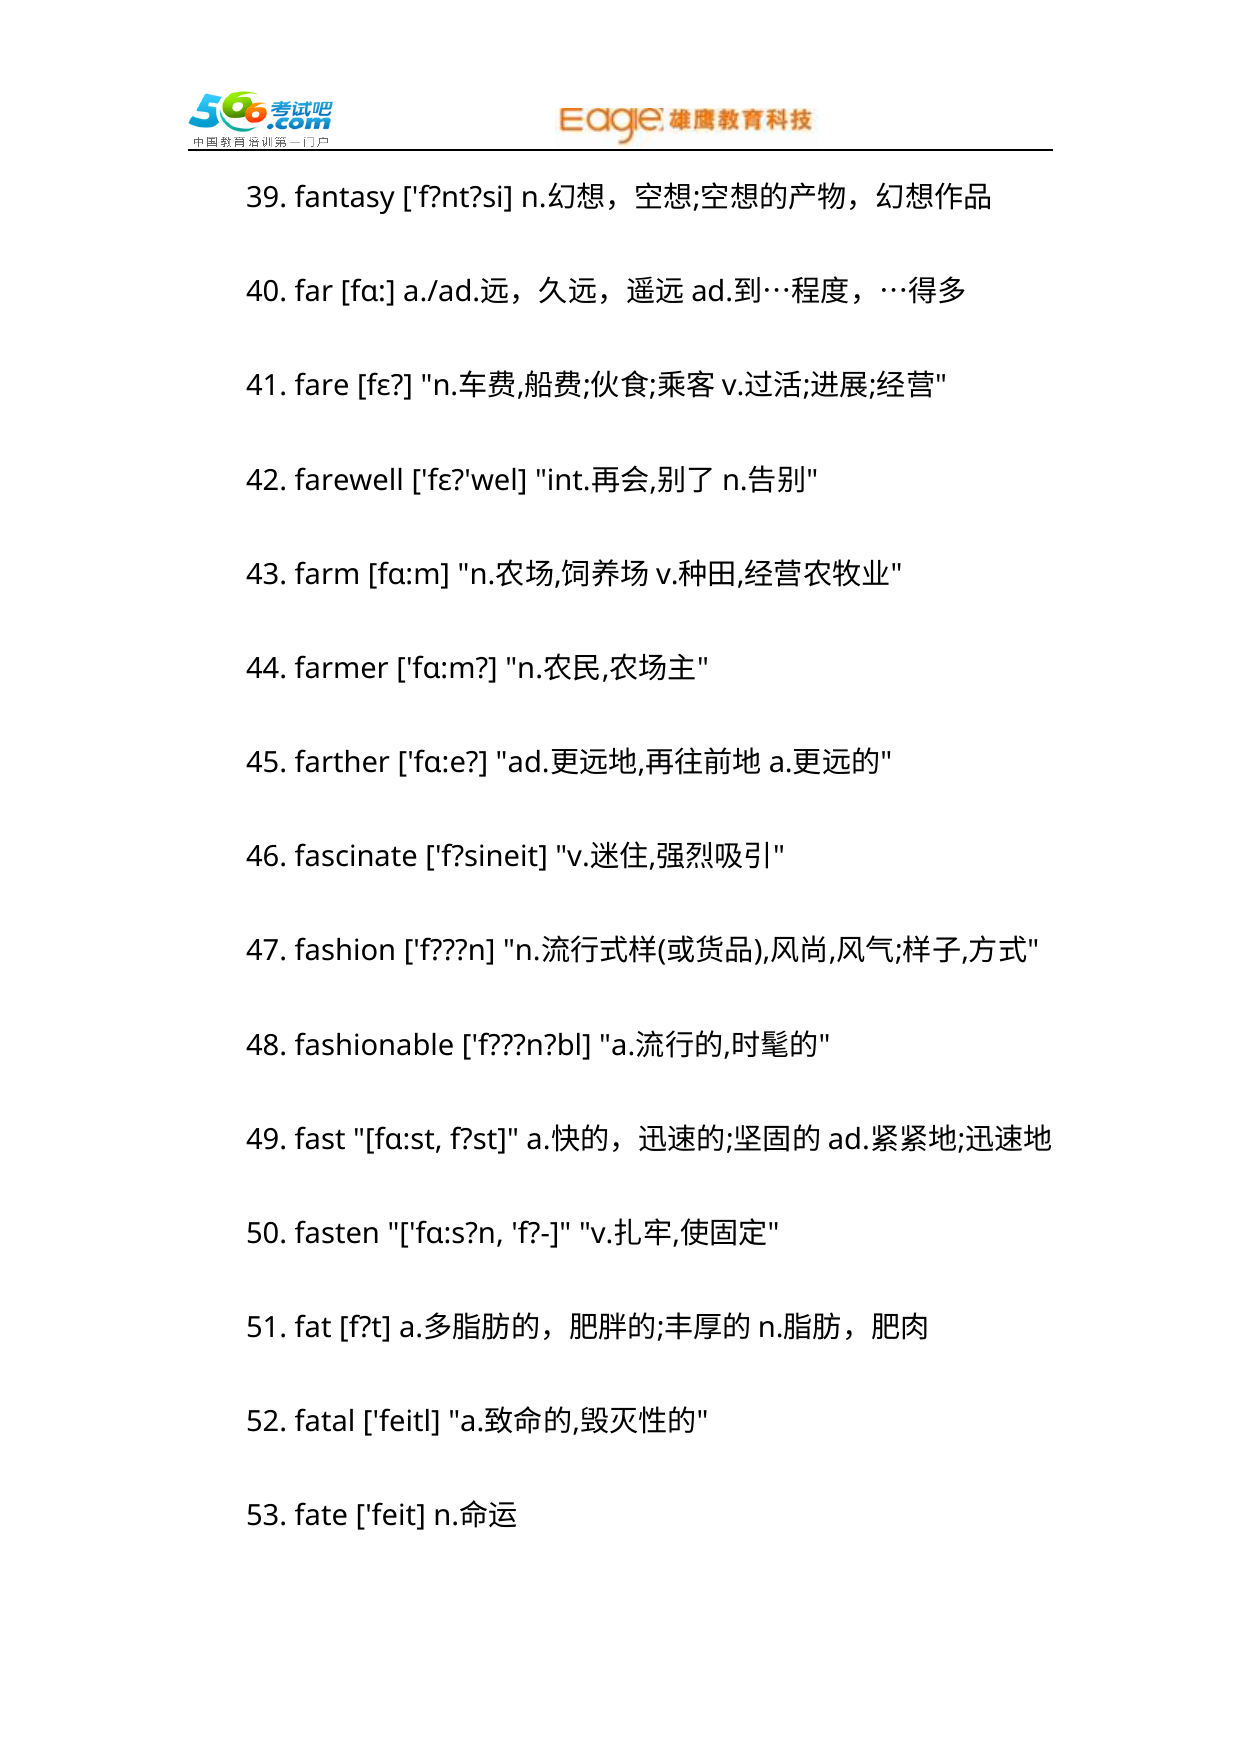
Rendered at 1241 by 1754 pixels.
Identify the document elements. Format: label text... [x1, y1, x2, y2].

text 43. farm [fɑ:m] "n.农场,饲养场 v.种田,经营农牧业" [187, 539, 1053, 604]
text 49. fast "[fɑ:st, f?st]" a.快的，迅速的;坚固的 ad.紧紧地;迅速地 [187, 1104, 1053, 1169]
text 52. fatal ['feitl] "a.致命的,毁灭性的" [187, 1387, 1053, 1452]
text 44. farmer ['fɑ:m?] "n.农民,农场主" [187, 633, 1053, 698]
text 51. fat [f?t] a.多脂肪的，肥胖的;丰厚的n.脂肪，肥肉 [187, 1292, 1053, 1357]
text 46. fascinate ['f?sineit] "v.迷住,强烈吸引" [187, 822, 1053, 887]
text 53. fate ['feit] n.命运 [187, 1481, 1053, 1546]
text 42. farewell ['fε?'wel] "int.再会,别了 n.告别" [187, 445, 1053, 510]
text 39. fantasy ['f?nt?si] n.幻想，空想;空想的产物，幻想作品 [187, 162, 1053, 227]
picture [554, 108, 819, 148]
text 45. farther ['fɑ:e?] "ad.更远地,再往前地 a.更远的" [187, 727, 1053, 792]
text 50. fasten "['fɑ:s?n, 'f?-]" "v.扎牢,使固定" [187, 1198, 1053, 1263]
text 47. fashion ['f???n] "n.流行式样(或货品),风尚,风气;样子,方式" [187, 916, 1053, 981]
text 48. fashionable ['f???n?bl] "a.流行的,时髦的" [187, 1010, 1053, 1075]
text 41. fare [fε?] "n.车费,船费;伙食;乘客 v.过活;进展;经营" [187, 351, 1053, 416]
picture [187, 88, 335, 148]
text 40. far [fɑ:] a./ad.远，久远，遥远 ad.到…程度，…得多 [187, 257, 1053, 322]
